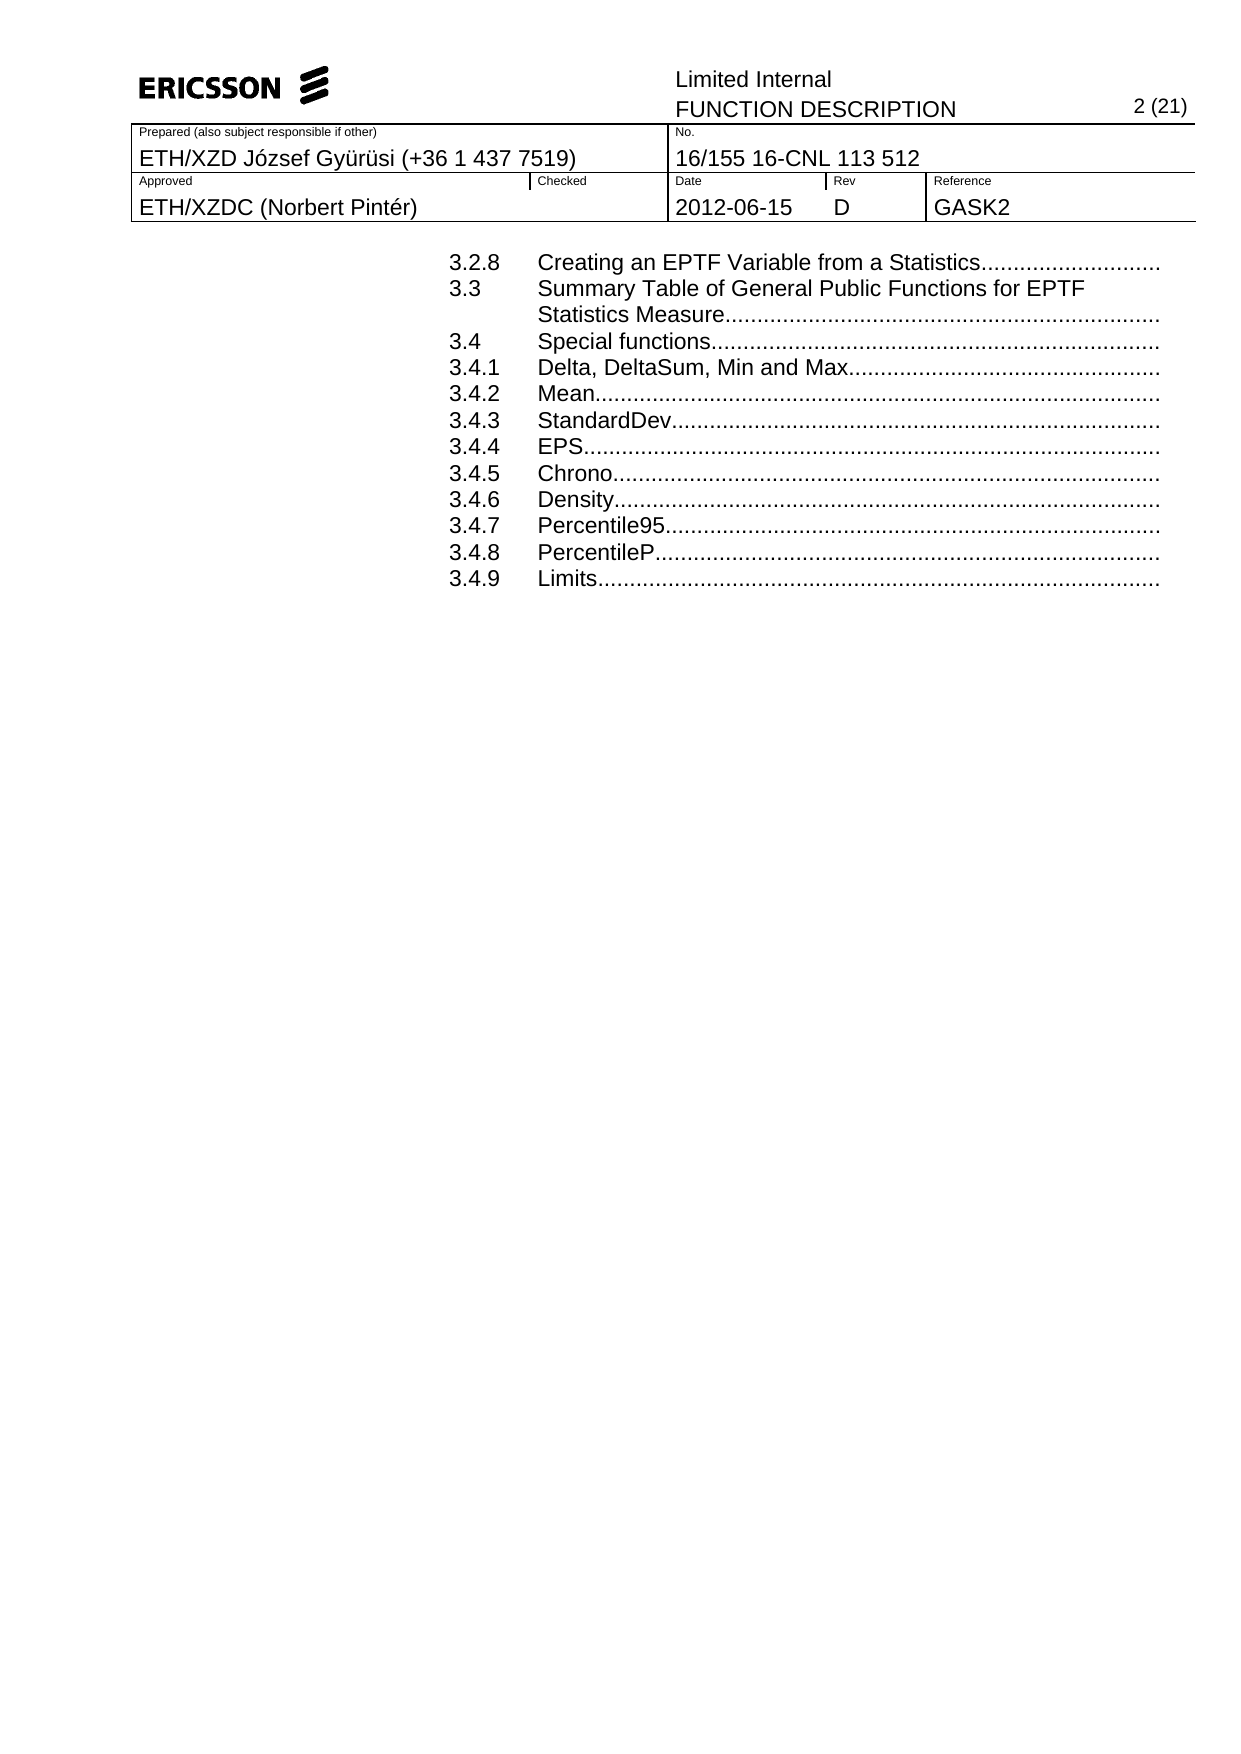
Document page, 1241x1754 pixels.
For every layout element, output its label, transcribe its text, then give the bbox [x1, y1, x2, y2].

text 3.4.4 EPS 18 [449, 433, 1134, 459]
text 3.2.8 Creating an EPTF Variable from a Statistics 15 [449, 249, 1134, 275]
text 3.4.3 StandardDev 17 [449, 407, 1134, 433]
picture [138, 66, 329, 105]
text 3.4 Special functions 17 [449, 328, 1134, 354]
text 3.4.6 Density 19 [449, 486, 1134, 512]
text 3.3 Summary Table of General Public Functions for EPTF Statistics Measure 16 [449, 275, 1134, 328]
text 3.4.1 Delta, DeltaSum, Min and Max 17 [449, 354, 1134, 380]
text 3.4.7 Percentile95 19 [449, 512, 1134, 538]
text 3.4.2 Mean 17 [449, 380, 1134, 407]
text 3.4.9 Limits 20 [449, 565, 1134, 591]
text 3.4.5 Chrono 18 [449, 459, 1134, 486]
text 3.4.8 PercentileP 20 [449, 538, 1134, 565]
